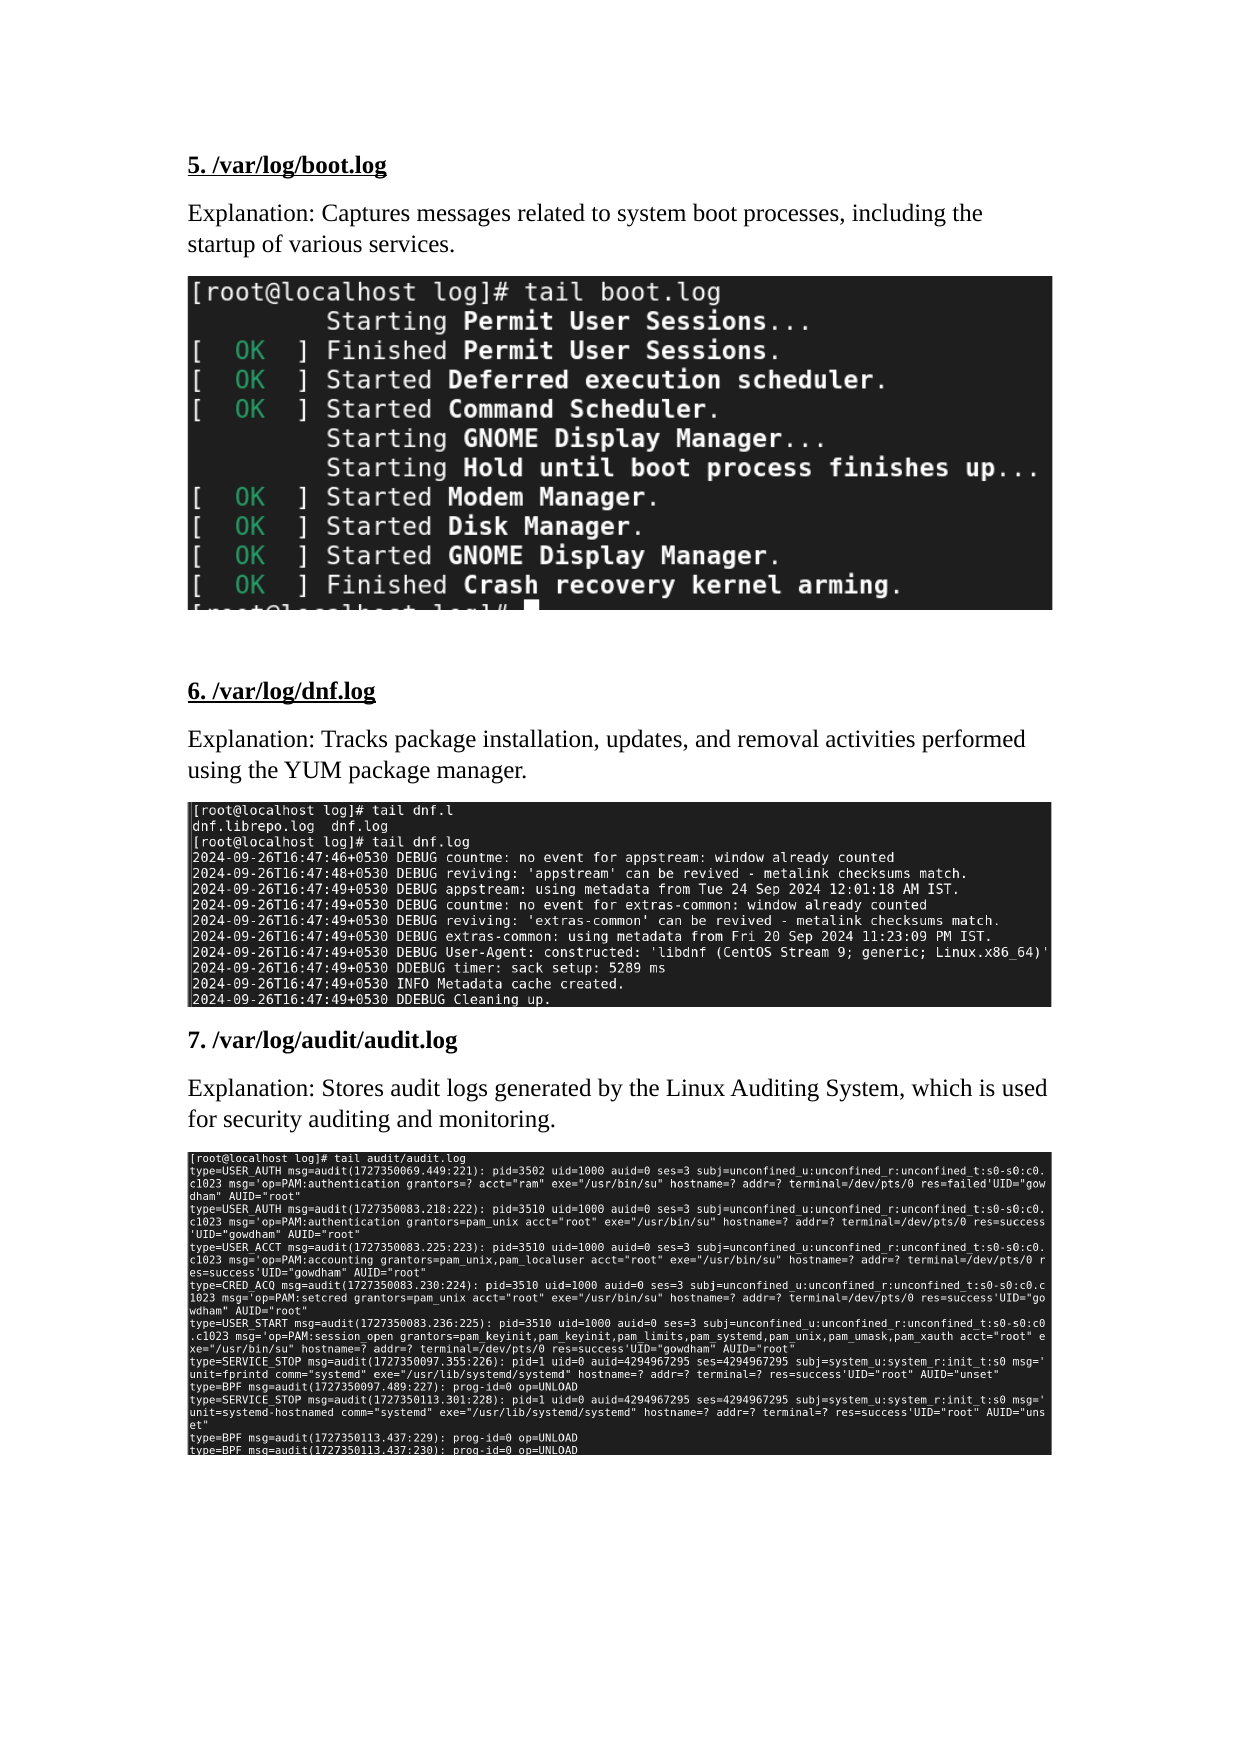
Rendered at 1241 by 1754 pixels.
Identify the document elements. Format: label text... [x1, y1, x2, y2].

text Explanation: Stores audit logs generated by the Linux Auditing System, which is used for security auditing and monitoring. [187, 1073, 1053, 1133]
text Explanation: Tracks package installation, updates, and removal activities performed using the YUM package manager. [187, 724, 1053, 784]
text Explanation: Captures messages related to system boot processes, including the startup of various services. [187, 198, 1053, 257]
picture [187, 1152, 1052, 1455]
picture [187, 276, 1053, 610]
picture [187, 802, 1052, 1007]
text 5. /var/log/boot.log [187, 150, 1053, 179]
text 6. /var/log/dnf.log [187, 676, 1053, 705]
text 7. /var/log/audit/audit.log [187, 1026, 1053, 1054]
